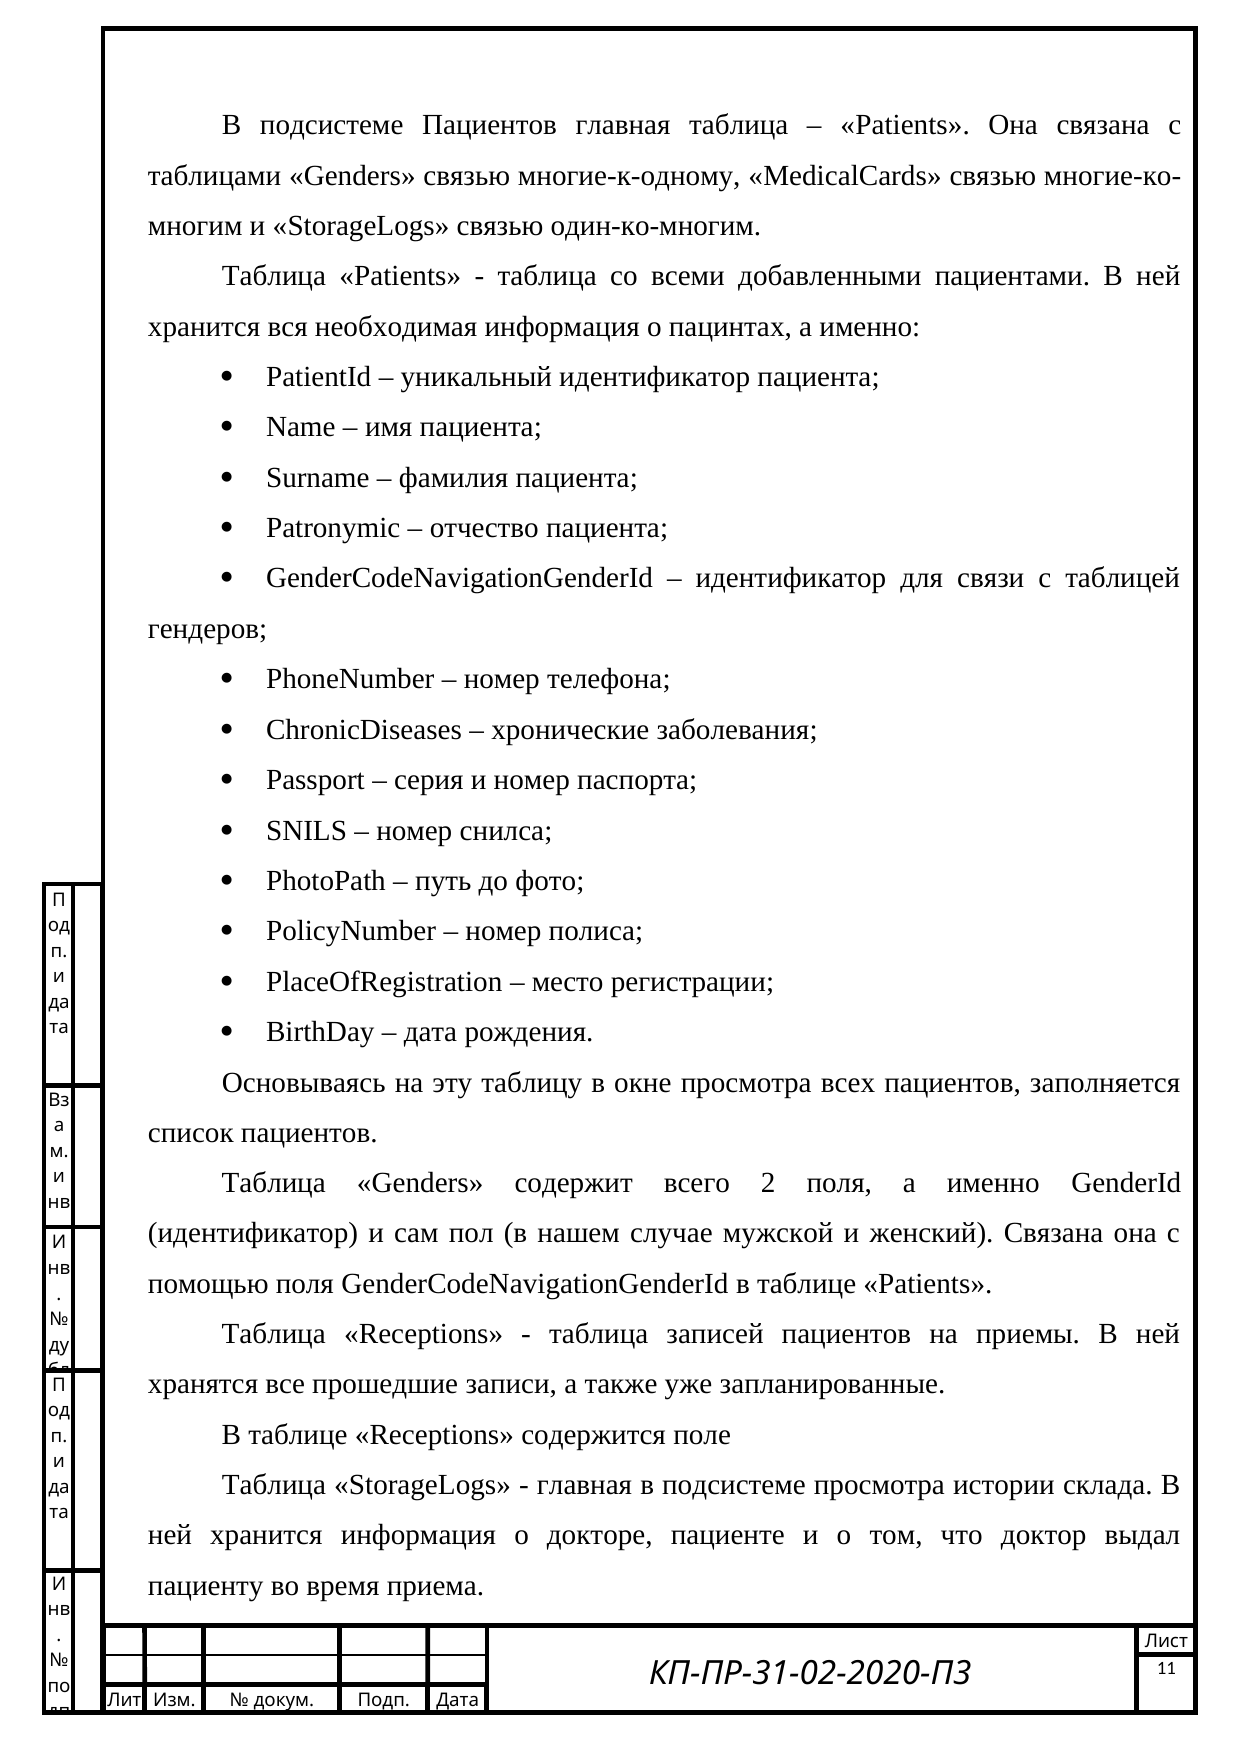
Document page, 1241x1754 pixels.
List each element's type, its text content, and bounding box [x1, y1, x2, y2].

list PlaceOfRegistration – место регистрации; [148, 964, 1181, 997]
list PatientId – уникальный идентификатор пациента; [148, 359, 1181, 393]
text Таблица «Receptions» - таблица записей пациентов на приемы. В ней хранятся все прошедшие записи, а также уже запланированные. [148, 1316, 1181, 1400]
list PhoneNumber – номер телефона; [148, 661, 1181, 695]
list SNILS – номер снилса; [148, 813, 1181, 846]
list Patronymic – отчество пациента; [148, 510, 1181, 544]
list Name – имя пациента; [148, 409, 1181, 443]
text Таблица «Patients» - таблица со всеми добавленными пациентами. В ней хранится вся необходимая информация о пацинтах, а именно: [148, 258, 1181, 342]
list Passport – серия и номер паспорта; [148, 762, 1181, 796]
list PhotoPath – путь до фото; [148, 863, 1181, 897]
text В таблице «Receptions» содержится поле [148, 1417, 1181, 1450]
text В подсистеме Пациентов главная таблица – «Patients». Она связана с таблицами «Genders» связью многие-к-одному, «MedicalCards» связью многие-ко-многим и «StorageLogs» связью один-ко-многим. [148, 107, 1181, 242]
list ChronicDiseases – хронические заболевания; [148, 712, 1181, 745]
list Surname – фамилия пациента; [148, 460, 1181, 493]
text Таблица «StorageLogs» - главная в подсистеме просмотра истории склада. В ней хранится информация о докторе, пациенте и о том, что доктор выдал пациенту во время приема. [148, 1467, 1181, 1601]
list PolicyNumber – номер полиса; [148, 913, 1181, 947]
text Таблица «Genders» содержит всего 2 поля, а именно GenderId (идентификатор) и сам пол (в нашем случае мужской и женский). Связана она с помощью поля GenderCodeNavigationGenderId в таблице «Patients». [148, 1165, 1181, 1299]
list BirthDay – дата рождения. [148, 1014, 1181, 1048]
list GenderCodeNavigationGenderId – идентификатор для связи с таблицей гендеров; [148, 561, 1181, 644]
text Основываясь на эту таблицу в окне просмотра всех пациентов, заполняется список пациентов. [148, 1065, 1181, 1148]
